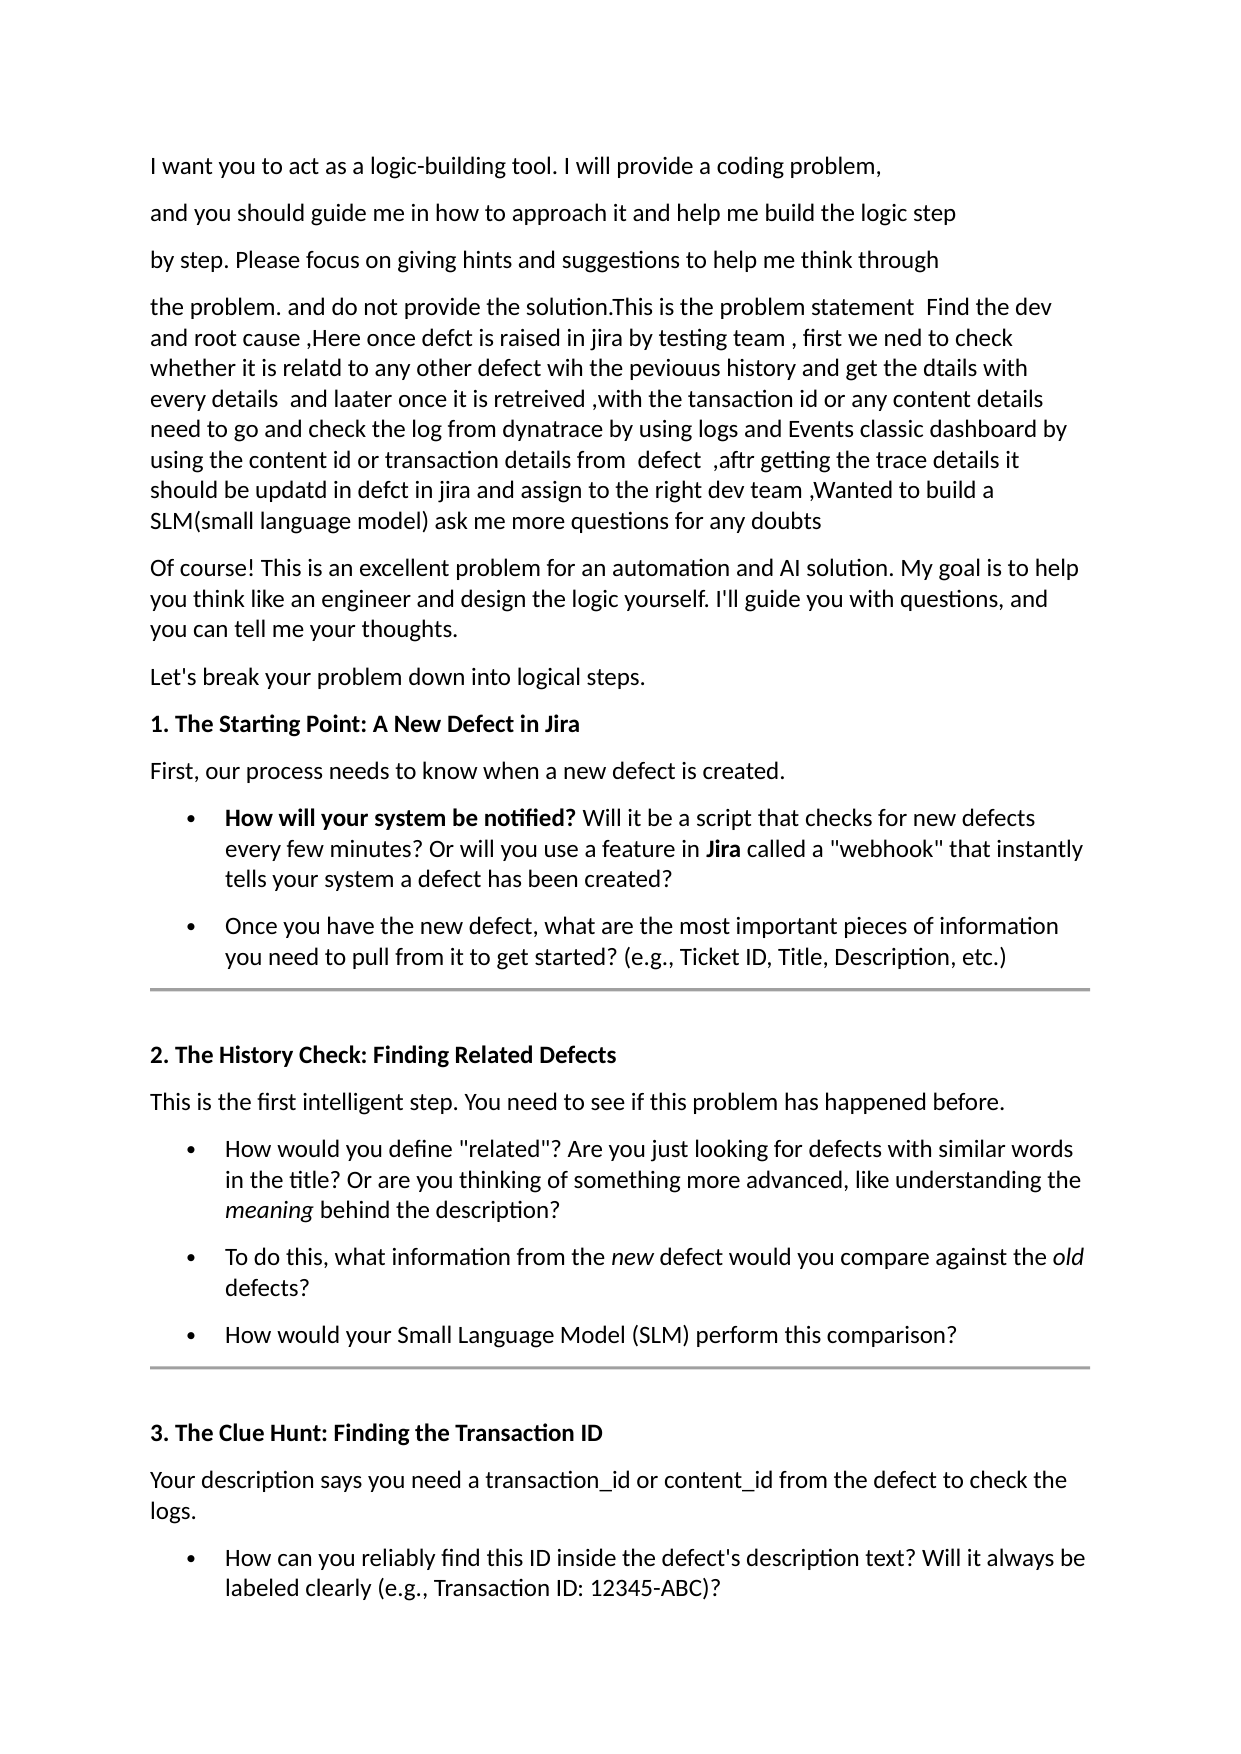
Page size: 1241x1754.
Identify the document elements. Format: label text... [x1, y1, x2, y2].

text by step. Please focus on giving hints and suggestions to help me think through [150, 244, 1090, 275]
list How will your system be notified? Will it be a script that checks for new defects every few minutes? Or will you use a feature in Jira called a "webhook" that instantly tells your system a defect has been created? [187, 802, 1090, 894]
list How can you reliably find this ID inside the defect's description text? Will it always be labeled clearly (e.g., Transaction ID: 12345-ABC)? [187, 1542, 1090, 1603]
text Of course! This is an excellent problem for an automation and AI solution. My goal is to help you think like an engineer and design the logic yourself. I'll guide you with questions, and you can tell me your thoughts. [150, 552, 1090, 644]
text the problem. and do not provide the solution.This is the problem statement Find the dev and root cause ,Here once defct is raised in jira by testing team , first we ned to check whether it is relatd to any other defect wih the peviouus history and get the dtails with every details and laater once it is retreived ,with the tansaction id or any content details need to go and check the log from dynatrace by using logs and Events classic dashboard by using the content id or transaction details from defect ,aftr getting the trace details it should be updatd in defct in jira and assign to the right dev team ,Wanted to build a SLM(small language model) ask me more questions for any doubts [150, 292, 1090, 536]
text and you should guide me in how to approach it and help me build the logic step [150, 197, 1090, 228]
list How would your Small Language Model (SLM) perform this comparison? [187, 1319, 1090, 1350]
text Your description says you need a transaction_id or content_id from the defect to check the logs. [150, 1464, 1090, 1525]
list How would you define "related"? Are you just looking for defects with similar words in the title? Or are you thinking of something more advanced, like understanding the meaning behind the description? [187, 1133, 1090, 1225]
text 2. The History Check: Finding Related Defects [150, 1039, 1090, 1069]
list To do this, what information from the new defect would you compare against the old defects? [187, 1241, 1090, 1302]
text 1. The Starting Point: A New Defect in Jira [150, 708, 1090, 738]
text Let's break your problem down into logical steps. [150, 661, 1090, 691]
text First, our process needs to know when a new defect is created. [150, 755, 1090, 786]
text This is the first intelligent step. You need to see if this problem has happened before. [150, 1086, 1090, 1117]
text 3. The Clue Hunt: Finding the Transaction ID [150, 1417, 1090, 1448]
list Once you have the new defect, what are the most important pieces of information you need to pull from it to get started? (e.g., Ticket ID, Title, Description, etc.) [187, 910, 1090, 971]
text I want you to act as a logic-building tool. I will provide a coding problem, [150, 150, 1090, 181]
